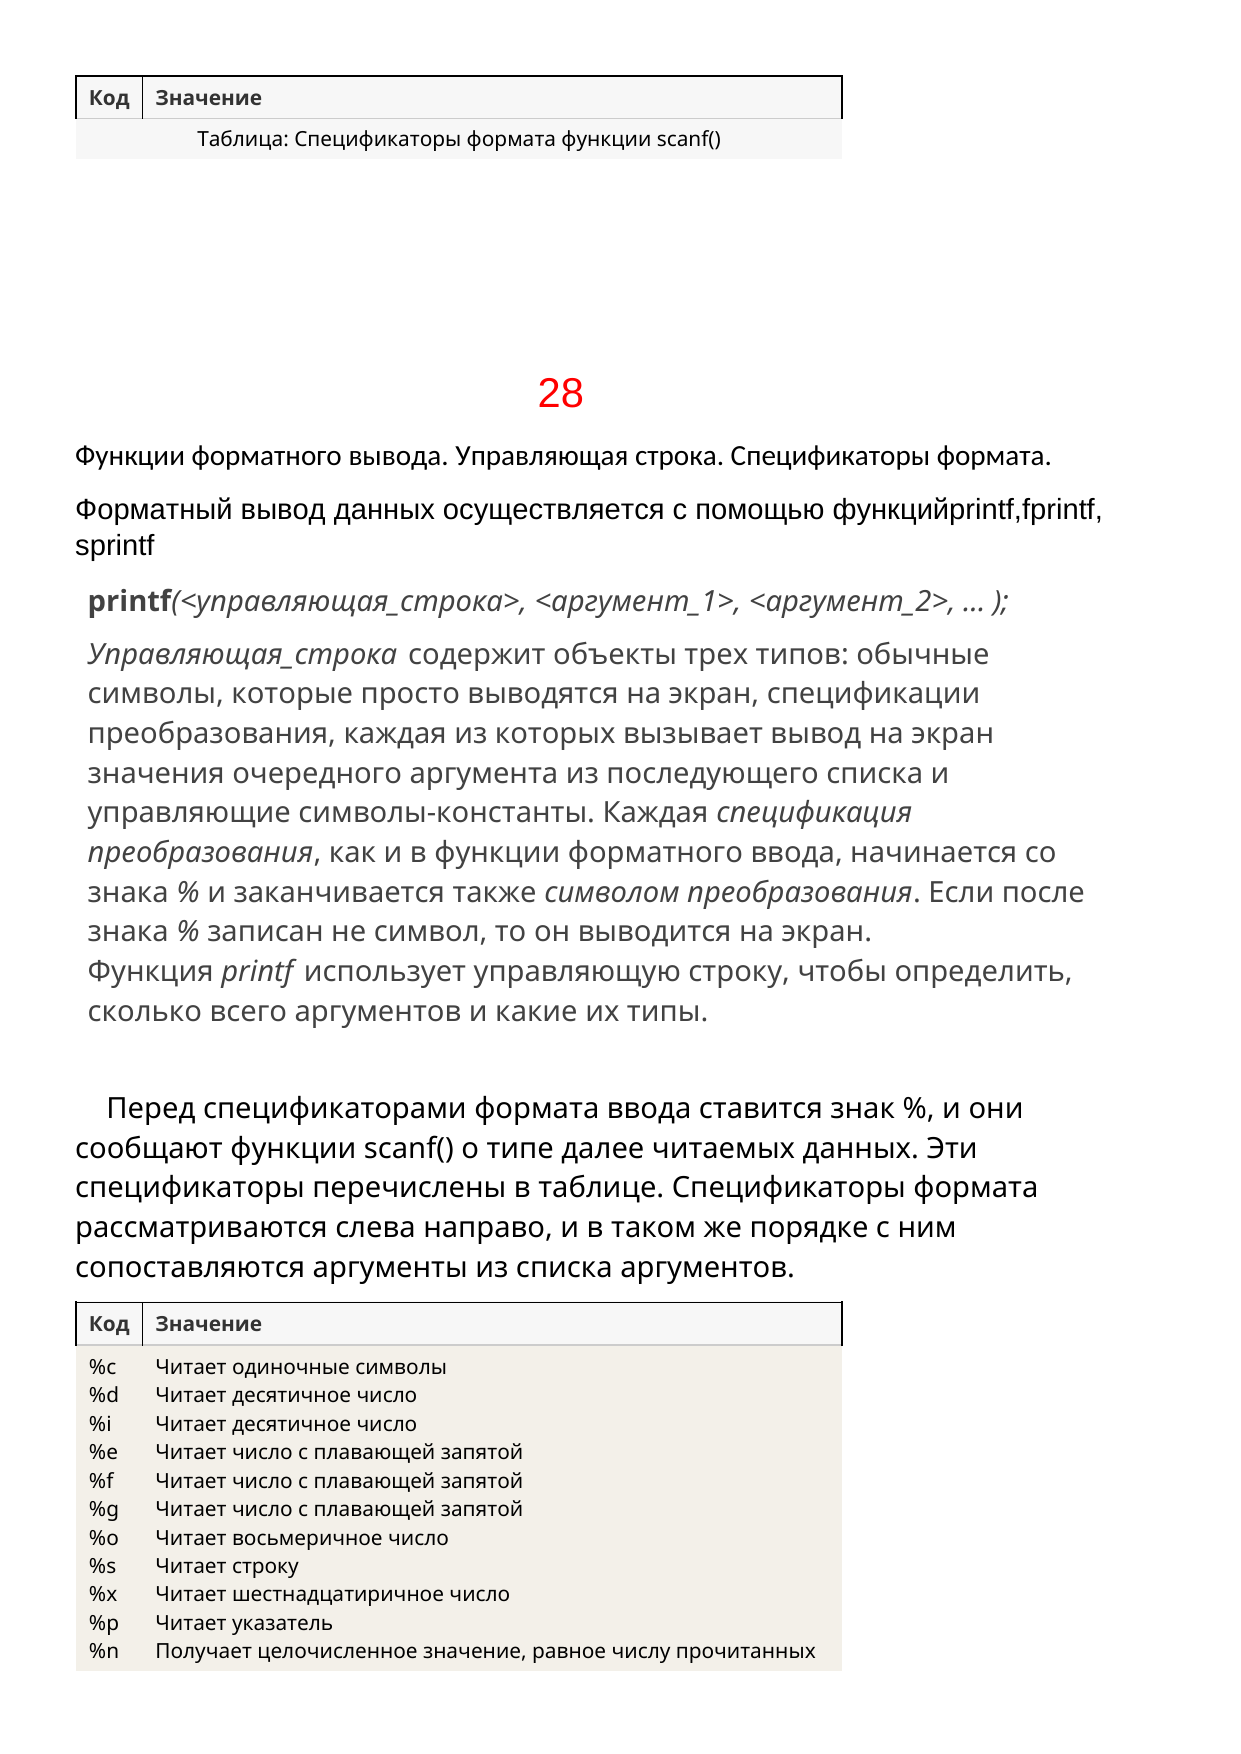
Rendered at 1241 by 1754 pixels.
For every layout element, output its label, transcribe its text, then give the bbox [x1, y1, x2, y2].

table_cell Таблица: Спецификаторы формата функции scanf() [76, 119, 842, 159]
table_header Код [77, 1303, 142, 1344]
table_header Значение [143, 1303, 841, 1344]
text Форматный вывод данных осуществляется с помощью функцийprintf,fprintf, sprintf [75, 492, 1165, 561]
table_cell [76, 1346, 143, 1671]
text Функции форматного вывода. Управляющая строка. Спецификаторы формата. [75, 437, 1165, 472]
text Перед спецификаторами формата ввода ставится знак %, и они сообщают функции scanf() о типе далее читаемых данных. Эти спецификаторы перечислены в таблице. Спецификаторы формата рассматриваются слева направо, и в таком же порядке с ним сопоставляются аргументы из списка аргументов. [75, 1087, 1165, 1286]
text 28 [75, 368, 1165, 416]
table_header Код [77, 77, 142, 118]
text Управляющая_строка содержит объекты трех типов: обычные символы, которые просто выводятся на экран, спецификации преобразования, каждая из которых вызывает вывод на экран значения очередного аргумента из последующего списка и управляющие символы-константы. Каждая спецификация преобразования, как и в функции форматного ввода, начинается со знака % и заканчивается также символом преобразования. Если после знака % записан не символ, то он выводится на экран. Функция printf использует управляющую строку, чтобы определить, сколько всего аргументов и какие их типы. [87, 633, 1118, 1030]
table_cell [143, 1346, 842, 1671]
table_header Значение [143, 77, 841, 118]
text printf(<управляющая_строка>, <аргумент_1>, <аргумент_2>, ... ); [87, 581, 1118, 620]
